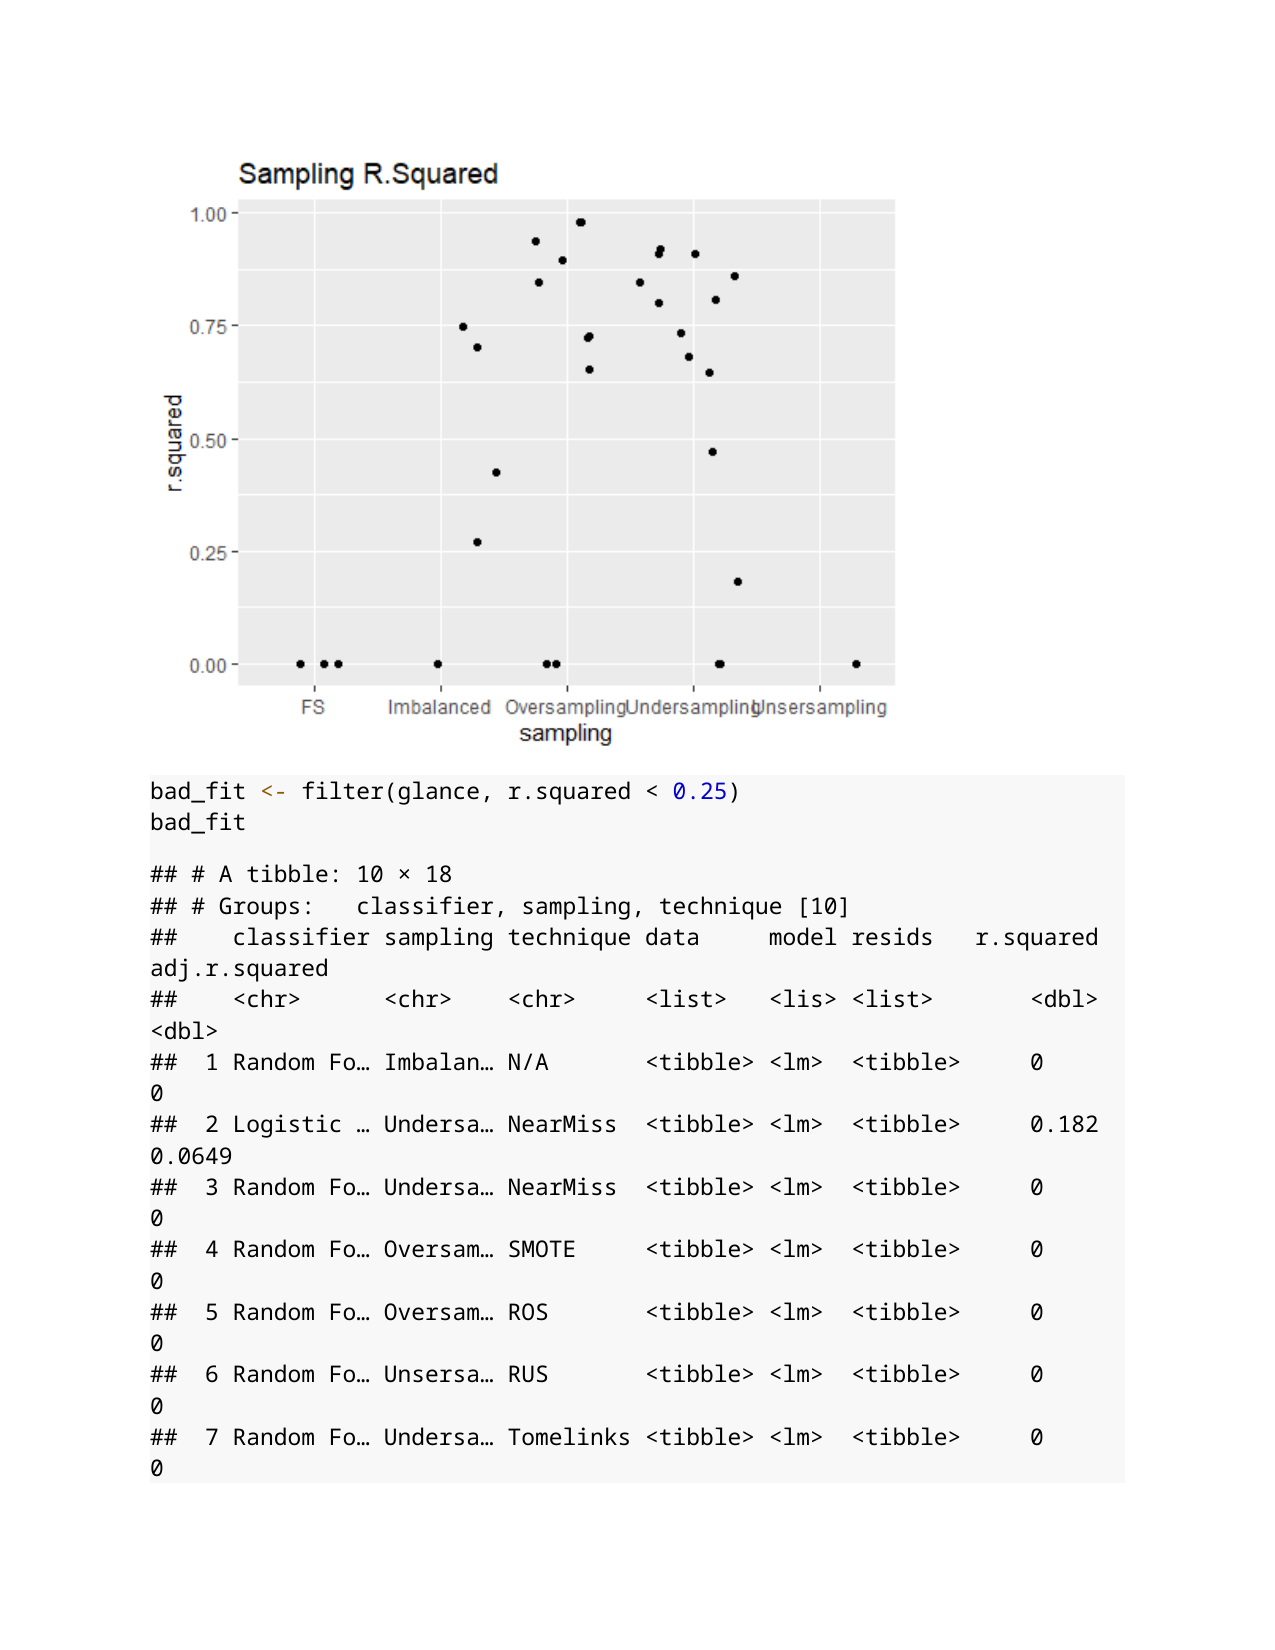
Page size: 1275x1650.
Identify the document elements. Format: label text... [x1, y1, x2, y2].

text bad_fit <- filter(glance, r.squared < 0.25) bad_fit [246, 775, 1125, 838]
picture [150, 150, 908, 757]
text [150, 858, 1125, 1483]
